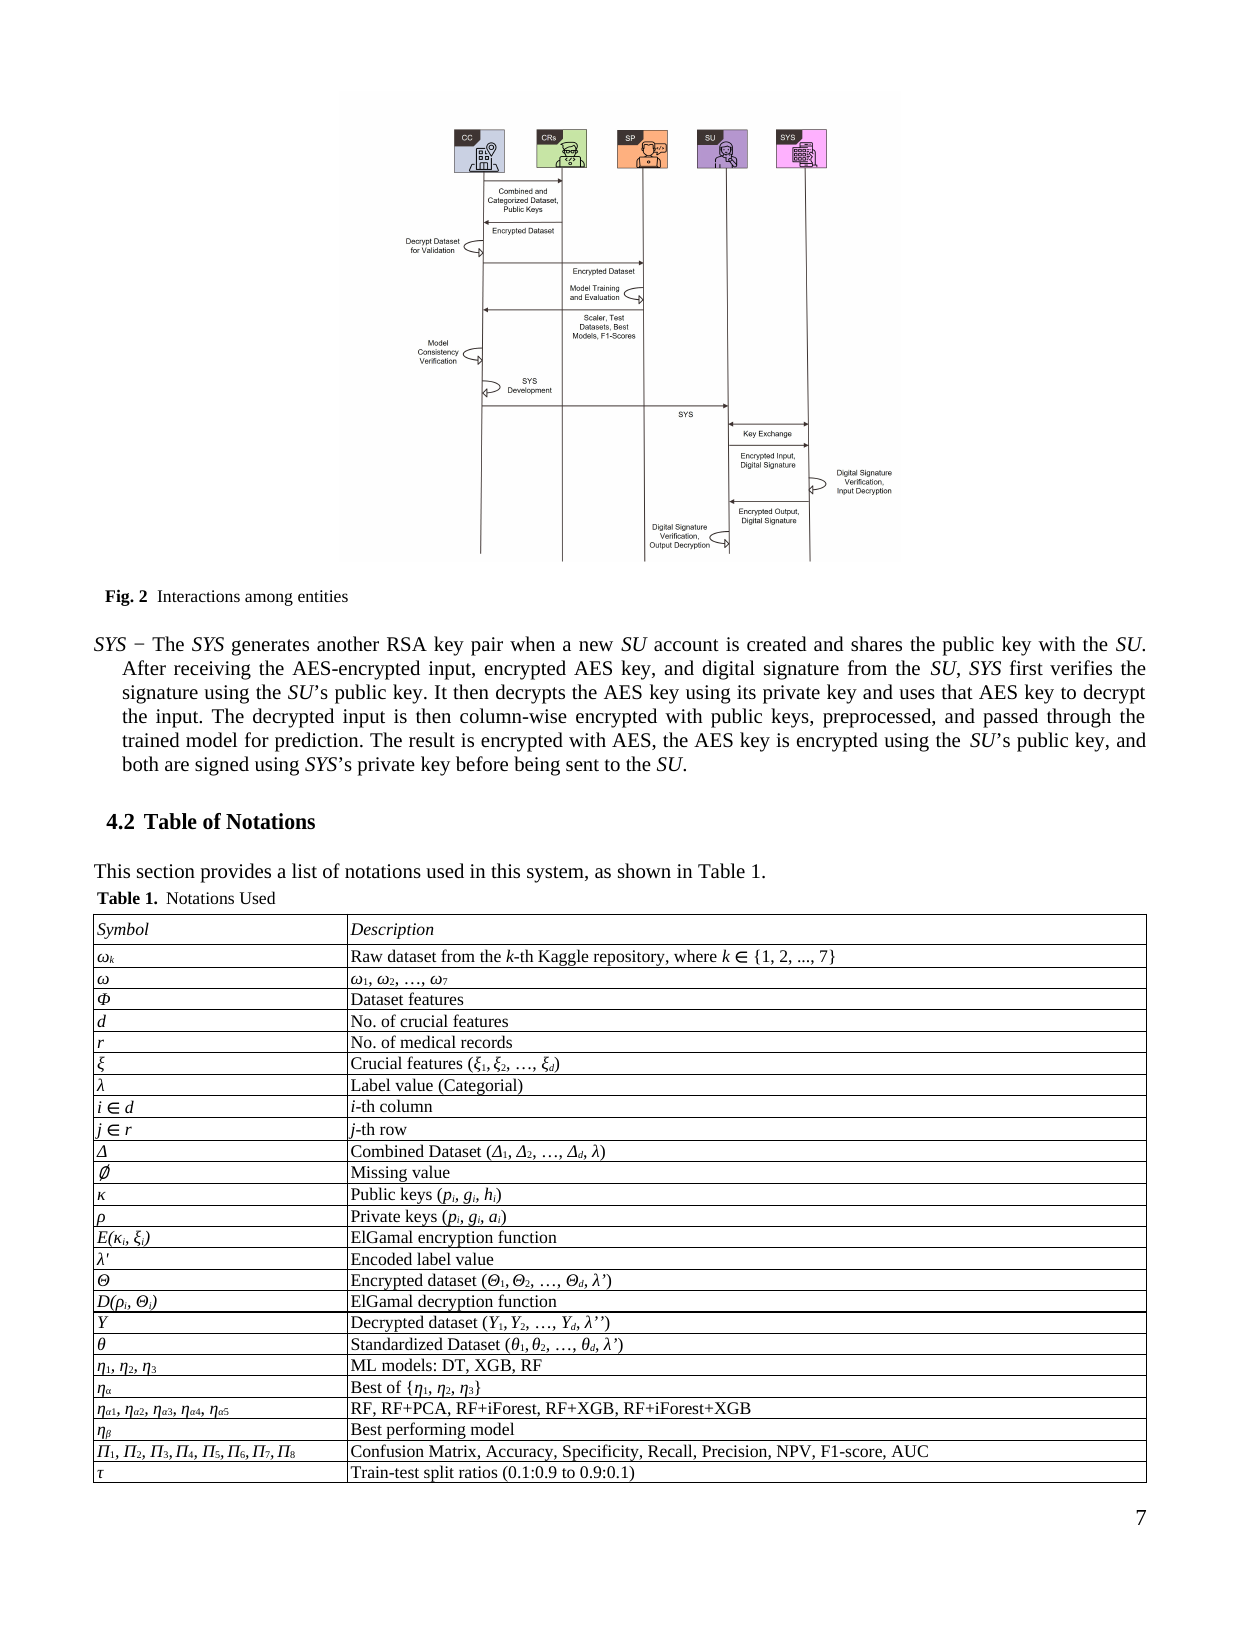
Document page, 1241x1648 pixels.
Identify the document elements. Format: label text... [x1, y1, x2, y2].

table_cell d [94, 1010, 347, 1031]
table_cell Symbol [94, 915, 347, 944]
text This section provides a list of notations used in this system, as shown in Table 1. [94, 859, 1142, 883]
picture [338, 91, 902, 562]
table_cell j-th row [348, 1118, 1146, 1139]
table_cell E(κi, ξi) [94, 1227, 347, 1247]
table_cell ηα1, ηα2, ηα3, ηα4, ηα5 [94, 1398, 347, 1418]
table_cell Υ [94, 1313, 347, 1333]
table_cell Dataset features [348, 989, 1146, 1009]
table_cell λ' [94, 1248, 347, 1269]
table_cell Best of {η1, η2, η3} [348, 1376, 1146, 1397]
table_cell Encrypted dataset (Θ1, Θ2,​ …, Θd, λ’) [348, 1270, 1146, 1290]
table_cell θ [94, 1334, 347, 1354]
table_cell Decrypted dataset (Υ1, Υ2,​ …, Υd, λ’’) [348, 1313, 1146, 1333]
table_cell RF, RF+PCA, RF+iForest, RF+XGB, RF+iForest+XGB [348, 1398, 1146, 1418]
table_cell ​Public keys (pi, gi, hi) [348, 1184, 1146, 1204]
table_cell Best performing model [348, 1419, 1146, 1439]
table_cell Crucial features (ξ1, ξ2, …, ξd) [348, 1053, 1146, 1073]
table_cell Label value (Categorial) [348, 1075, 1146, 1095]
table_cell τ [94, 1462, 347, 1482]
table_cell κ [94, 1184, 347, 1204]
table_cell Π1, Π2, Π3, Π4, Π5, Π6, Π7, Π8 [94, 1441, 347, 1461]
table_cell Private keys (pi, gi, ai) [348, 1206, 1146, 1226]
table_cell D(ρi, Θi) [94, 1291, 347, 1311]
table_cell Raw dataset from the k-th Kaggle repository, where k ∈ {1, 2, ..., 7} [348, 945, 1146, 967]
table_cell Φ [94, 989, 347, 1009]
table_cell ξ [94, 1053, 347, 1073]
table_cell ηα [94, 1376, 347, 1397]
table_cell ρ [94, 1206, 347, 1226]
table_cell Standardized Dataset (θ1, θ2,​ …, θd, λ’) [348, 1334, 1146, 1354]
table_cell ∅ [94, 1162, 347, 1183]
table_cell ML models: DT, XGB, RF [348, 1355, 1146, 1375]
table_cell λ [94, 1075, 347, 1095]
table_cell η1, η2, η3 [94, 1355, 347, 1375]
table_cell i-th column [348, 1096, 1146, 1117]
table_cell ηβ [94, 1419, 347, 1439]
table_cell Δ [94, 1141, 347, 1161]
table_cell r [94, 1032, 347, 1052]
table_cell No. of crucial features [348, 1010, 1146, 1031]
text SYS − The SYS generates another RSA key pair when a new SU account is created and shares the public key with the SU. After receiving the AES-encrypted input, encrypted AES key, and digital signature from the SU, SYS first verifies the signature using the SU’s public key. It then decrypts the AES key using its private key and uses that AES key to decrypt the input. The decrypted input is then column-wise encrypted with public keys, preprocessed, and passed through the trained model for prediction. The result is encrypted with AES, the AES key is encrypted using the SU’s public key, and both are signed using SYS’s private key before being sent to the SU. [94, 632, 1146, 776]
table_cell Missing value [348, 1162, 1146, 1183]
table_cell Encoded label value [348, 1248, 1146, 1269]
table_cell No. of medical records [348, 1032, 1146, 1052]
table_cell j ∈ r [94, 1118, 347, 1139]
table_cell ElGamal decryption function [348, 1291, 1146, 1311]
table_cell i ∈ d [94, 1096, 347, 1117]
table_cell Description [348, 915, 1146, 944]
table_cell Train-test split ratios (0.1:0.9 to 0.9:0.1) [348, 1462, 1146, 1482]
table_cell Fig. 2 Interactions among entities [94, 91, 1146, 632]
table_cell ω [94, 968, 347, 988]
subtitle Table of Notations [106, 808, 1146, 835]
table_cell Θ [94, 1270, 347, 1290]
table_cell Confusion Matrix, Accuracy, Specificity, Recall, Precision, NPV, F1-score, AUC [348, 1441, 1146, 1461]
table_cell ωk [94, 945, 347, 967]
table_cell ElGamal encryption function [348, 1227, 1146, 1247]
table_cell ω1, ω2, …, ω7 [348, 968, 1146, 988]
table_header Table 1. Notations Used [94, 883, 1146, 913]
table_cell Combined Dataset (Δ1, Δ2, …, Δd, λ) [348, 1141, 1146, 1161]
